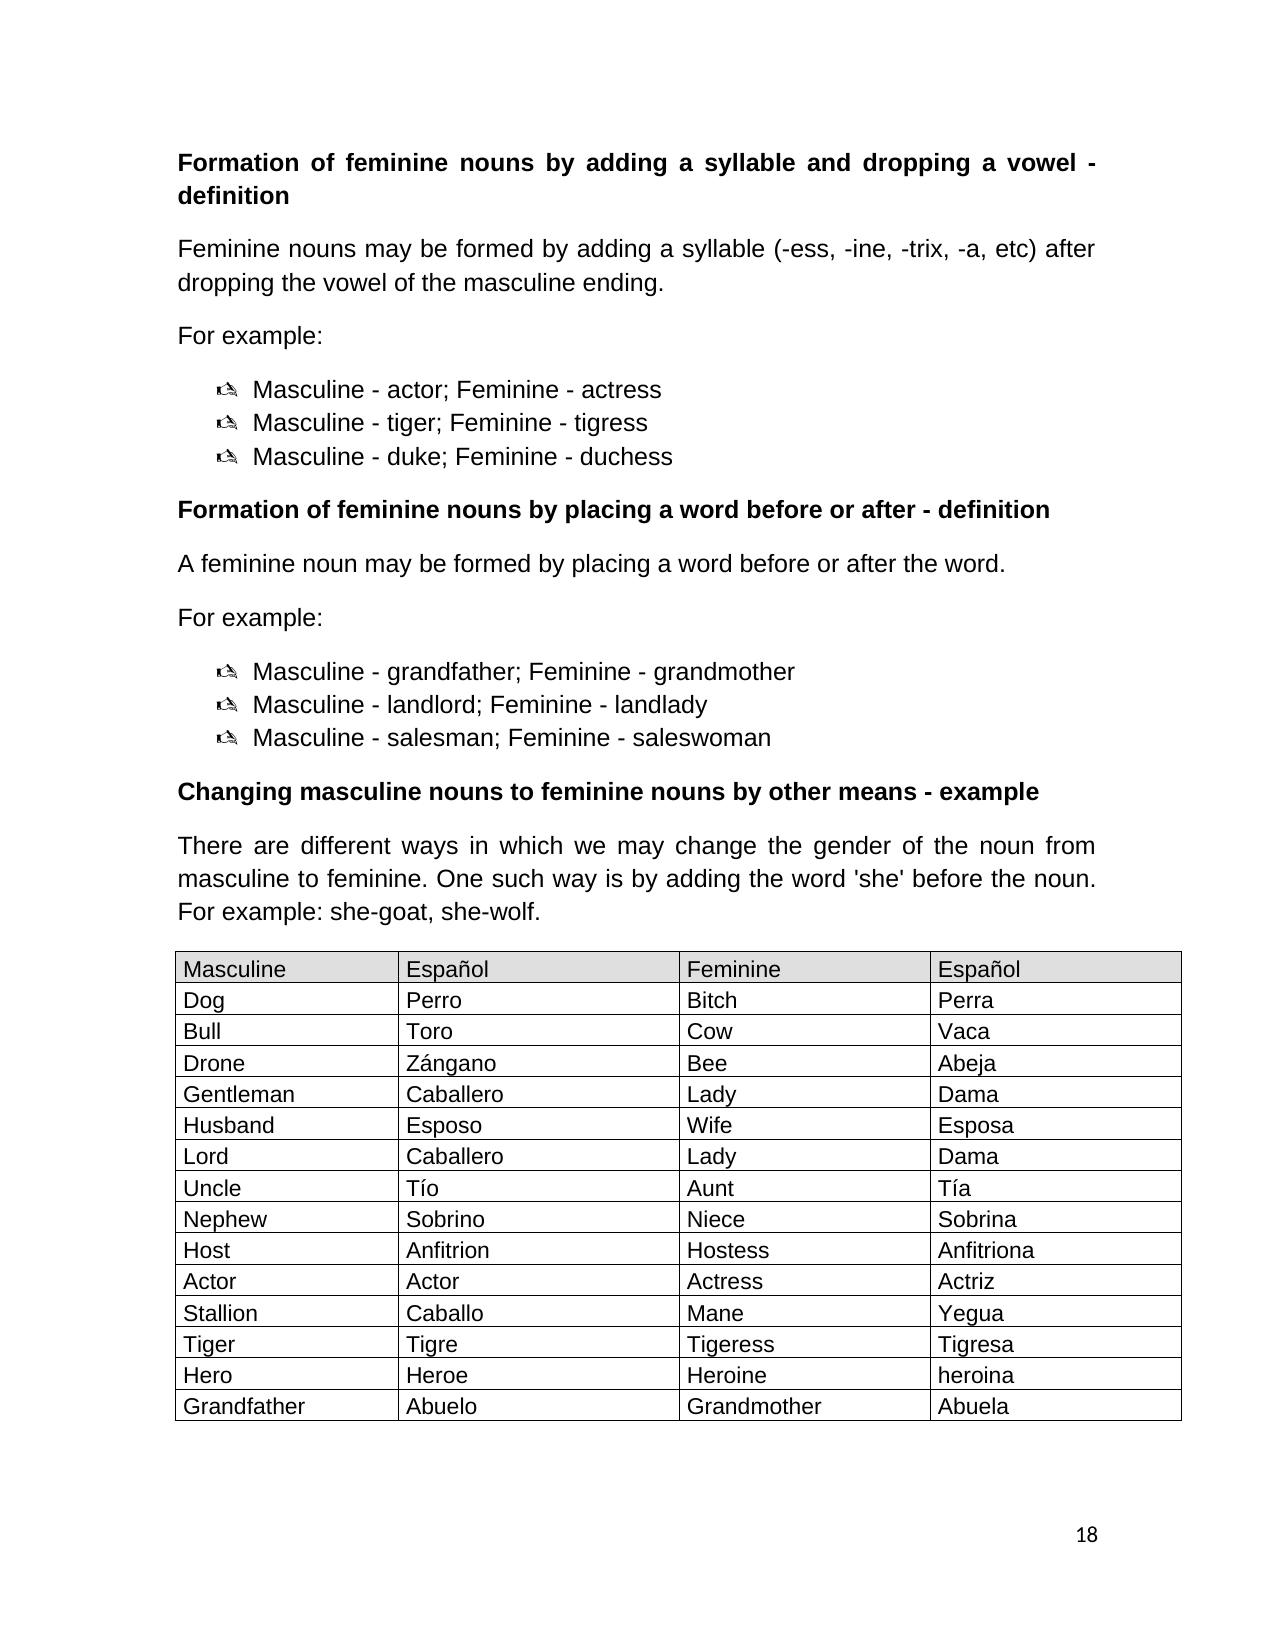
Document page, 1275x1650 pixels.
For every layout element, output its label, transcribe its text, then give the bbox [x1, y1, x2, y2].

text Changing masculine nouns to feminine nouns by other means - example [177, 777, 1098, 806]
table_cell Dama [931, 1140, 1181, 1170]
table_cell Dama [931, 1077, 1181, 1107]
table_cell Esposo [399, 1108, 679, 1138]
table_cell Dog [176, 983, 398, 1013]
table_cell Nephew [176, 1202, 398, 1232]
list Masculine - actor; Feminine - actress [215, 375, 1098, 404]
table_cell Cow [680, 1015, 930, 1045]
table_header Español [931, 952, 1181, 982]
table_cell Aunt [680, 1171, 930, 1201]
table_cell Tiger [176, 1327, 398, 1357]
table_cell Tigresa [931, 1327, 1181, 1357]
text Feminine nouns may be formed by adding a syllable (-ess, -ine, -trix, -a, etc) after dropping the vowel of the masculine ending. [177, 234, 1098, 296]
table_header Español [399, 952, 679, 982]
table_cell Anfitriona [931, 1233, 1181, 1263]
table_cell Uncle [176, 1171, 398, 1201]
table_cell heroina [931, 1358, 1181, 1388]
table_cell Perro [399, 983, 679, 1013]
table_cell Actor [399, 1265, 679, 1295]
table_cell Niece [680, 1202, 930, 1232]
table_cell Bitch [680, 983, 930, 1013]
table_cell Actress [680, 1265, 930, 1295]
table_cell Host [176, 1233, 398, 1263]
table_header Masculine [176, 952, 398, 982]
text For example: [177, 603, 1098, 632]
table_cell Grandfather [176, 1390, 398, 1420]
table_cell Toro [399, 1015, 679, 1045]
table_cell Sobrina [931, 1202, 1181, 1232]
list Masculine - tiger; Feminine - tigress [215, 408, 1098, 437]
table_cell Hostess [680, 1233, 930, 1263]
table_cell Sobrino [399, 1202, 679, 1232]
table_cell Yegua [931, 1296, 1181, 1326]
table_cell Stallion [176, 1296, 398, 1326]
table_cell Tía [931, 1171, 1181, 1201]
list Masculine - duke; Feminine - duchess [215, 441, 1098, 470]
text Formation of feminine nouns by adding a syllable and dropping a vowel - definition [177, 148, 1098, 209]
table_cell Tigeress [680, 1327, 930, 1357]
table_cell Lady [680, 1140, 930, 1170]
table_cell Wife [680, 1108, 930, 1138]
table_cell Actriz [931, 1265, 1181, 1295]
table_cell Drone [176, 1046, 398, 1076]
table_header Feminine [680, 952, 930, 982]
table_cell Perra [931, 983, 1181, 1013]
table_cell Lady [680, 1077, 930, 1107]
list Masculine - grandfather; Feminine - grandmother [215, 657, 1098, 686]
table_cell Heroine [680, 1358, 930, 1388]
table_cell Tío [399, 1171, 679, 1201]
text Formation of feminine nouns by placing a word before or after - definition [177, 495, 1098, 524]
list Masculine - salesman; Feminine - saleswoman [215, 723, 1098, 752]
table_cell Heroe [399, 1358, 679, 1388]
table_cell Esposa [931, 1108, 1181, 1138]
table_cell Husband [176, 1108, 398, 1138]
text There are different ways in which we may change the gender of the noun from masculine to feminine. One such way is by adding the word 'she' before the noun. For example: she-goat, she-wolf. [177, 831, 1098, 926]
table_cell Caballo [399, 1296, 679, 1326]
table_cell Abuelo [399, 1390, 679, 1420]
table_cell Caballero [399, 1077, 679, 1107]
table_cell Tigre [399, 1327, 679, 1357]
table_cell Anfitrion [399, 1233, 679, 1263]
table_cell Bee [680, 1046, 930, 1076]
table_cell Caballero [399, 1140, 679, 1170]
table_cell Gentleman [176, 1077, 398, 1107]
table_cell Lord [176, 1140, 398, 1170]
list Masculine - landlord; Feminine - landlady [215, 690, 1098, 719]
table_cell Grandmother [680, 1390, 930, 1420]
table_cell Zángano [399, 1046, 679, 1076]
table_cell Bull [176, 1015, 398, 1045]
table_cell Vaca [931, 1015, 1181, 1045]
text For example: [177, 321, 1098, 350]
table_cell Actor [176, 1265, 398, 1295]
table_cell Mane [680, 1296, 930, 1326]
text A feminine noun may be formed by placing a word before or after the word. [177, 549, 1098, 578]
table_cell Abuela [931, 1390, 1181, 1420]
table_cell Abeja [931, 1046, 1181, 1076]
table_cell Hero [176, 1358, 398, 1388]
